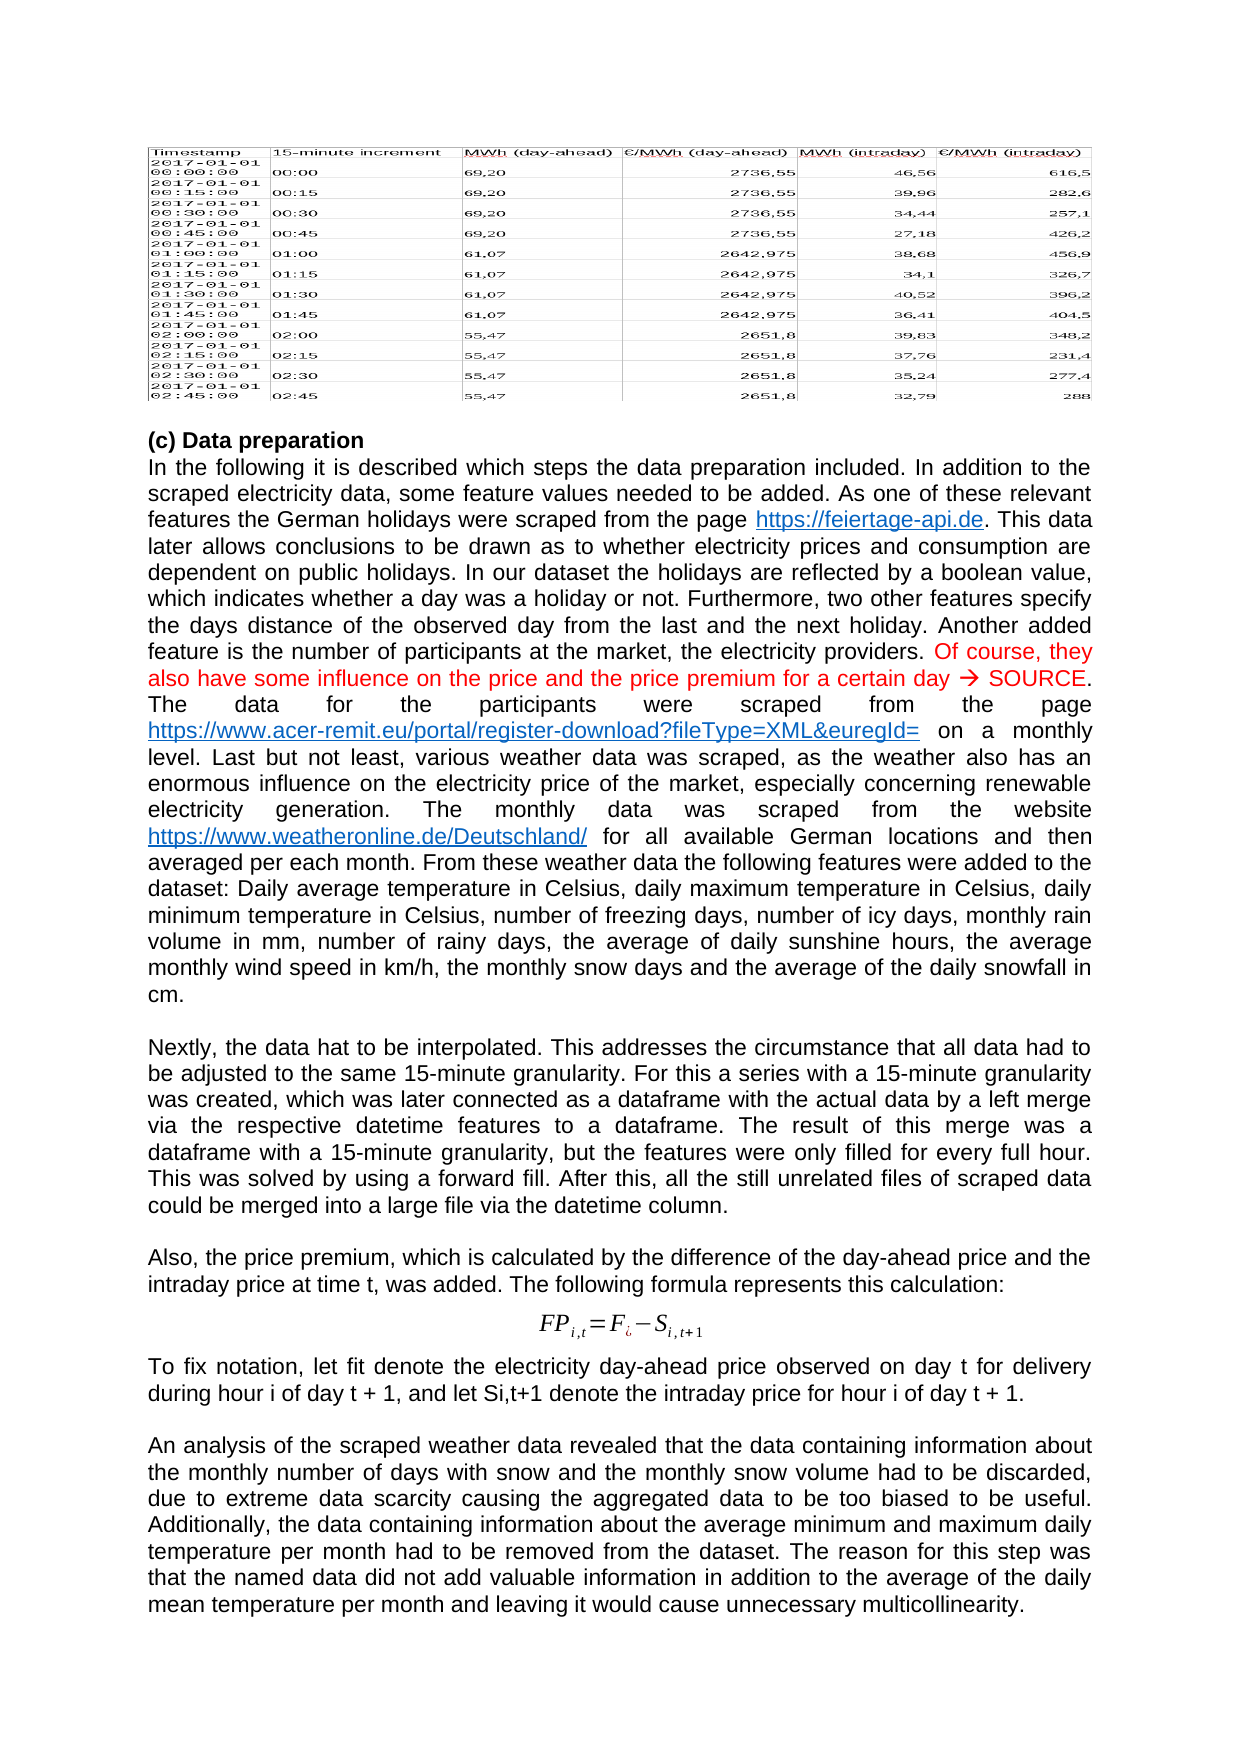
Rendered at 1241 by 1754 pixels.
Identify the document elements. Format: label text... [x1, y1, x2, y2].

text Also, the price premium, which is calculated by the difference of the day-ahead price and the intraday price at time t, was added. The following formula represents this calculation: [148, 1244, 1093, 1297]
picture [147, 147, 1092, 401]
text (c) Data preparation [148, 427, 1093, 454]
text An analysis of the scraped weather data revealed that the data containing information about the monthly number of days with snow and the monthly snow volume had to be discarded, due to extreme data scarcity causing the aggregated data to be too biased to be useful. Additionally, the data containing information about the average minimum and maximum daily temperature per month had to be removed from the dataset. The reason for this step was that the named data did not add valuable information in addition to the average of the daily mean temperature per month and leaving it would cause unnecessary multicollinearity. [148, 1432, 1093, 1617]
text To fix notation, let fit denote the electricity day-ahead price observed on day t for delivery during hour i of day t + 1, and let Si,t+1 denote the intraday price for hour i of day t + 1. [148, 1353, 1093, 1406]
text Nextly, the data hat to be interpolated. This addresses the circumstance that all data had to be adjusted to the same 15-minute granularity. For this a series with a 15-minute granularity was created, which was later connected as a dataframe with the actual data by a left merge via the respective datetime features to a dataframe. The result of this merge was a dataframe with a 15-minute granularity, but the features were only filled for every full hour. This was solved by using a forward fill. After this, all the still unrelated files of scraped data could be merged into a large file via the datetime column. [148, 1033, 1093, 1218]
